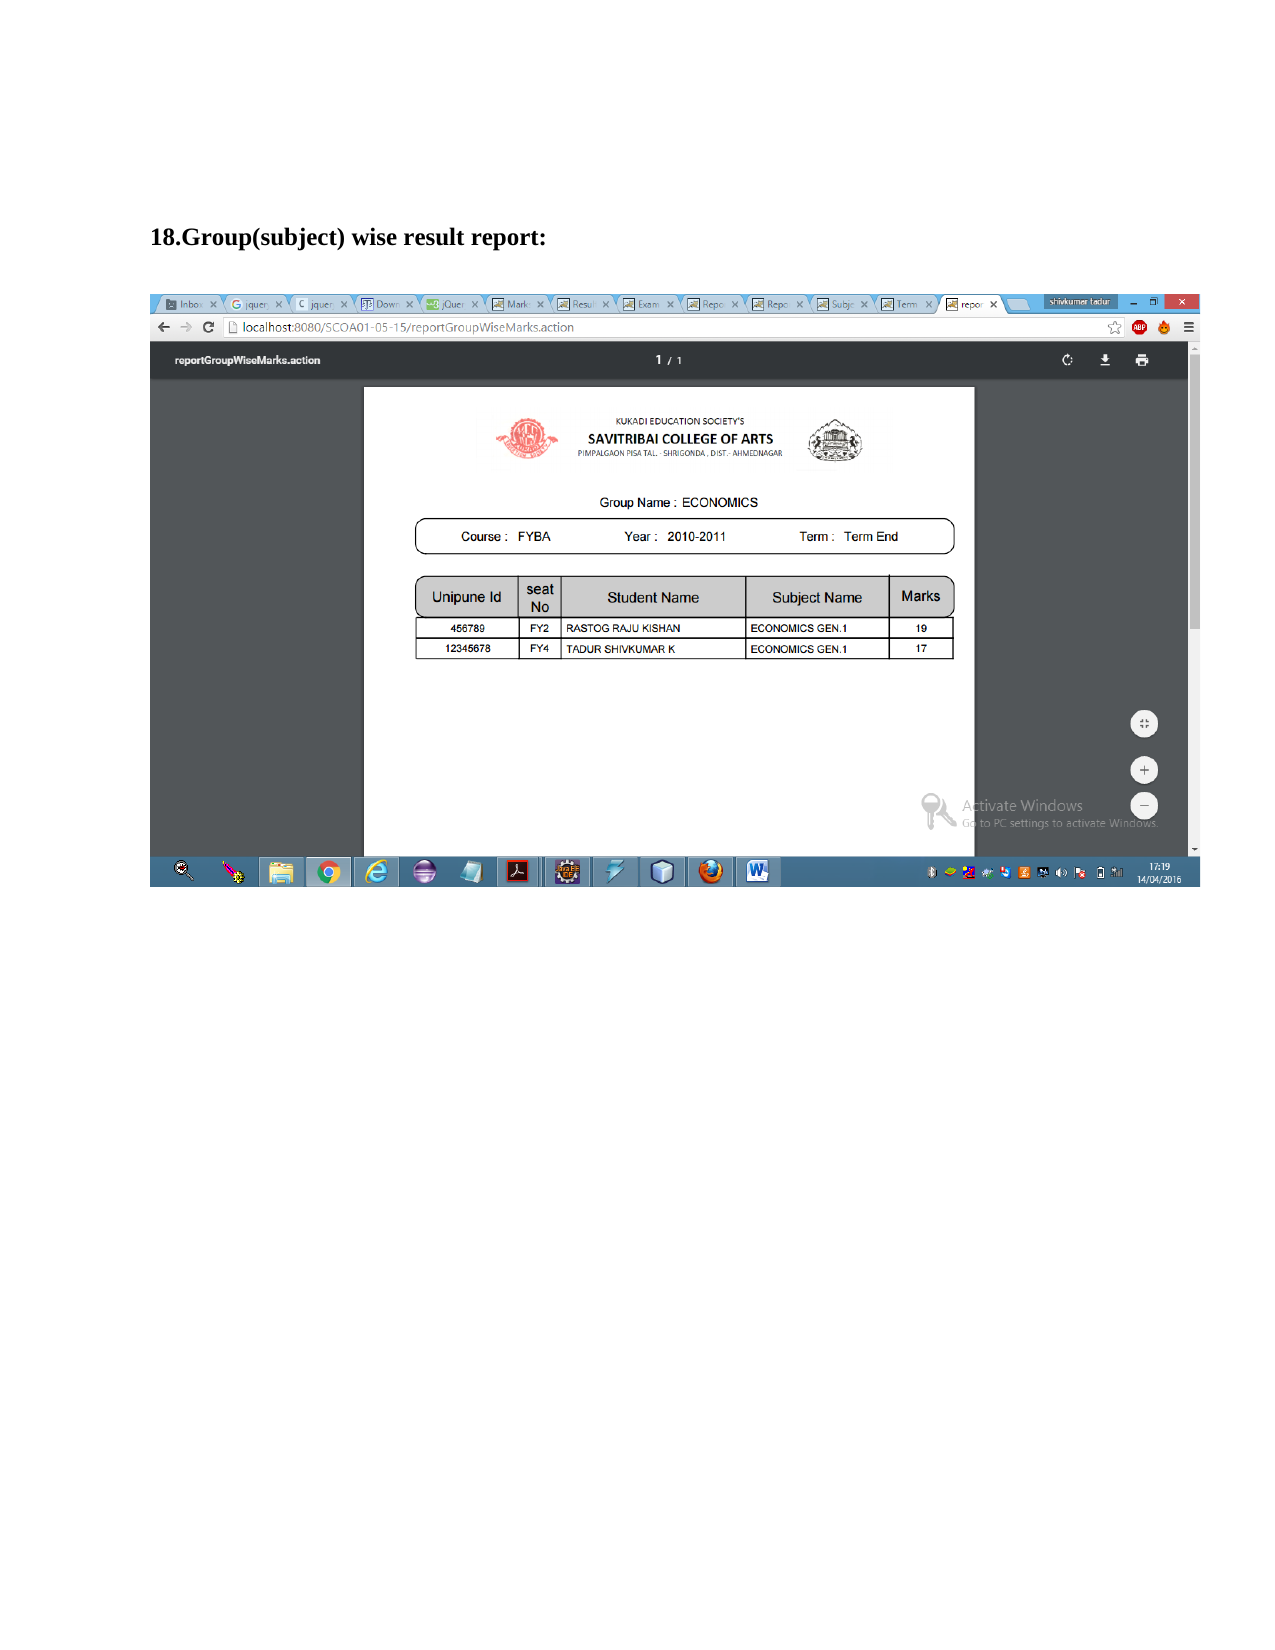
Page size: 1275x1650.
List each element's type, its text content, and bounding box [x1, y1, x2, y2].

picture [150, 294, 1200, 887]
text 18.Group(subject) wise result report: [150, 222, 1125, 251]
